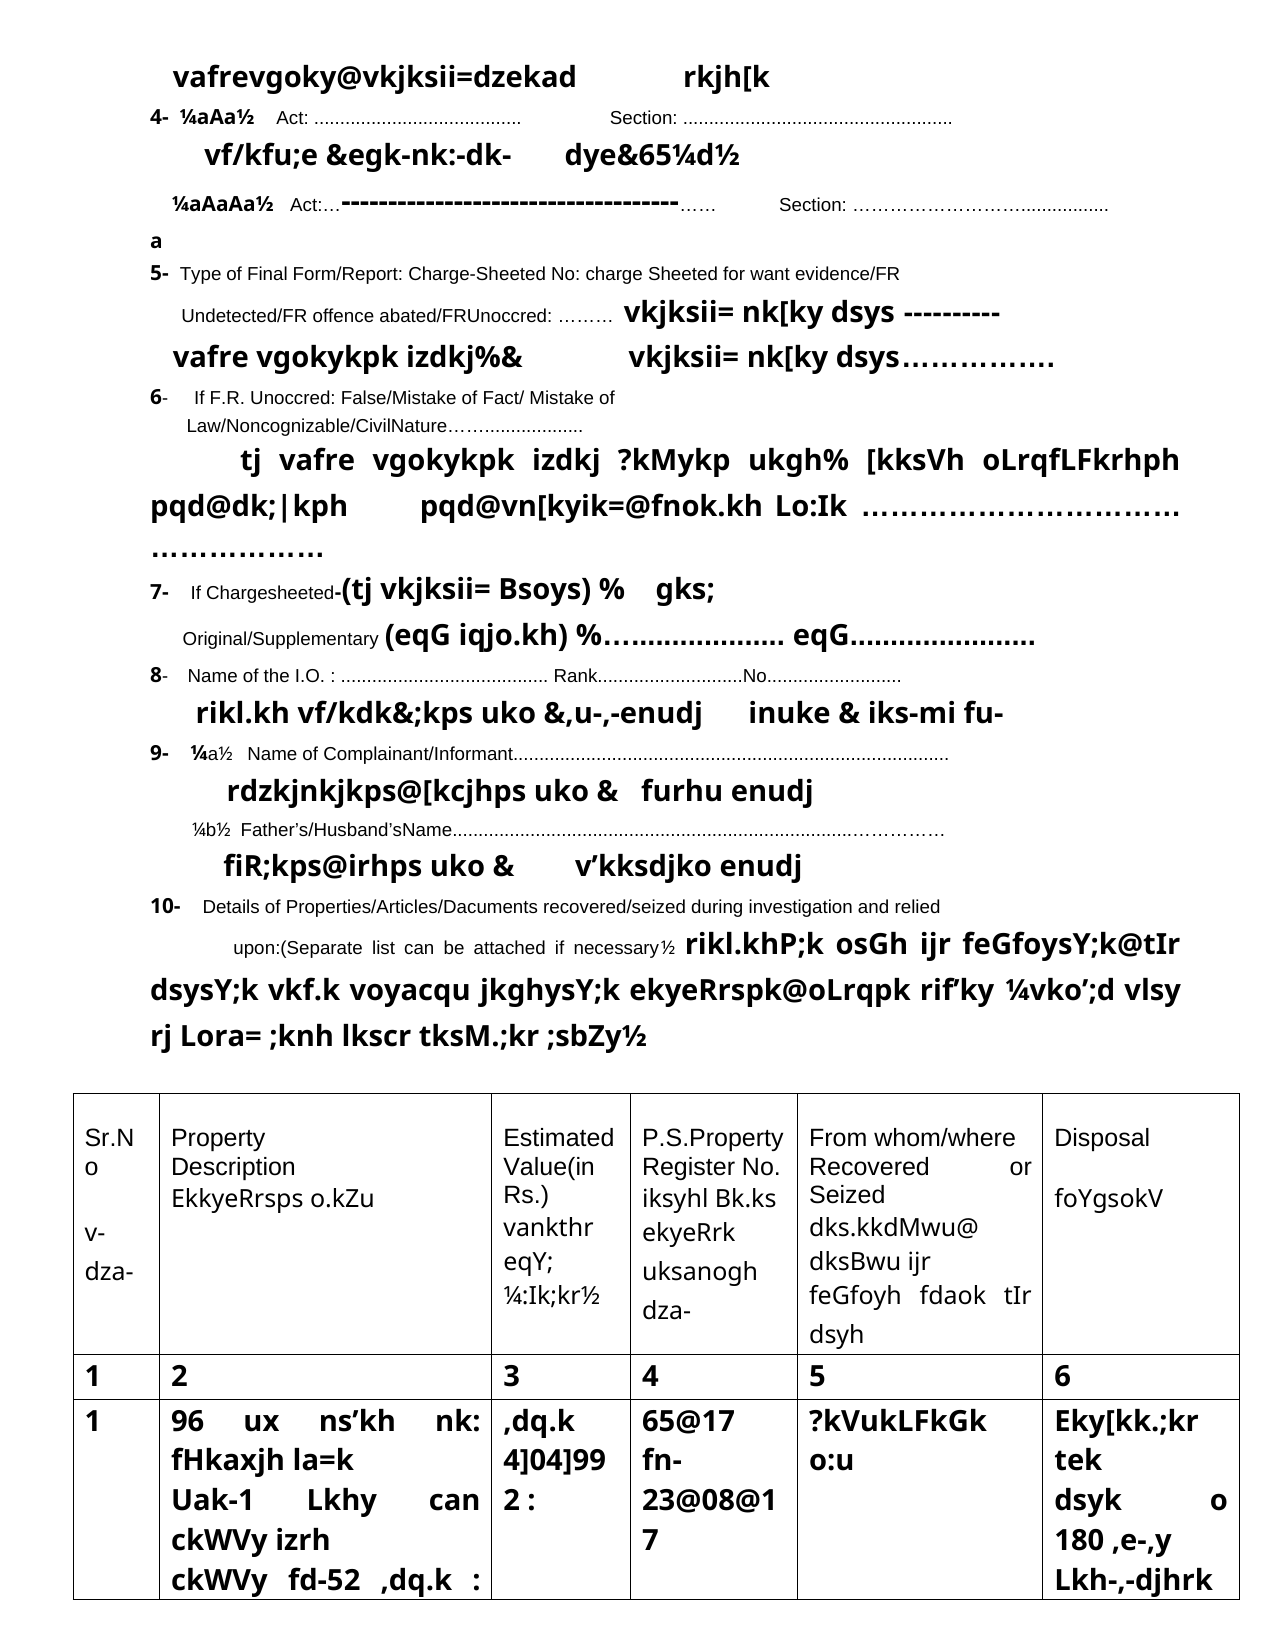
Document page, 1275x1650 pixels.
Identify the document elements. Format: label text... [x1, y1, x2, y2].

text 10- Details of Properties/Articles/Dacuments recovered/seized during investigation and relied [150, 891, 1181, 919]
text rikl.kh vf/kdk&;kps uko &,u-,-enudj inuke & iks-mi fu- [150, 692, 1181, 732]
text Undetected/FR offence abated/FRUnoccred: ……… vkjksii= nk[ky dsys ---------- [150, 291, 1181, 331]
text upon:(Separate list can be attached if necessary½ rikl.khP;k osGh ijr feGfoysY;k@tIr dsysY;k vkf.k voyacqu jkghysY;k ekyeRrspk@oLrqpk rif’ky ¼vko’;d vlsy rj Lora= ;knh lkscr tksM.;kr ;sbZy½ [150, 924, 1181, 1054]
table_cell 2 [160, 1355, 491, 1399]
text fiR;kps@irhps uko & v’kksdjko enudj [150, 845, 1181, 885]
text tj vafre vgokykpk izdkj ?kMykp ukgh% [kksVh oLrqfLFkrhph pqd@dk;|kph pqd@vn[kyik=@fnok.kh Lo:Ik …………………………… ……………… [150, 439, 1181, 563]
table_cell ?kVukLFkGk o:u [798, 1400, 1042, 1598]
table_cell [160, 1400, 491, 1598]
table_cell 5 [798, 1355, 1042, 1399]
text a [150, 226, 1181, 254]
text vafre vgokykpk izdkj%& vkjksii= nk[ky dsys……………. [150, 337, 1181, 376]
table_header Estimated Value(in Rs.) vankthr eqY; ¼:Ik;kr½ [492, 1094, 630, 1354]
table_header Property Description EkkyeRrsps o.kZu [160, 1094, 491, 1354]
table_cell 4 [631, 1355, 797, 1399]
text ¼aAaAa½ Act:…------------------------------------…… Section: ………………………................. [150, 180, 1181, 220]
table_header Disposal foYgsokV [1043, 1094, 1239, 1354]
text vafrevgoky@vkjksii=dzekad rkjh[k [150, 56, 1181, 96]
text 9- ¼a½ Name of Complainant/Informant.................................................................................... [150, 738, 1181, 766]
text vf/kfu;e &egk-nk:-dk- dye&65¼d½ [150, 134, 1181, 174]
table_header P.S.Property Register No. iksyhl Bk.ks ekyeRrk uksanogh dza- [631, 1094, 797, 1354]
table_header Sr.No v-dza- [74, 1094, 159, 1354]
text rdzkjnkjkps@[kcjhps uko & furhu enudj [150, 771, 1181, 810]
text 8- Name of the I.O. : ........................................ Rank............................No.......................... [150, 660, 1181, 688]
table_cell ,dq.k 4]04]992 : [492, 1400, 630, 1598]
text 6- If F.R. Unoccred: False/Mistake of Fact/ Mistake of [150, 382, 1181, 411]
table_cell 1 [74, 1400, 159, 1598]
table_cell 65@17 fn-23@08@17 [631, 1400, 797, 1598]
table_cell 3 [492, 1355, 630, 1399]
text 7- If Chargesheeted-(tj vkjksii= Bsoys) % gks; [150, 568, 1181, 608]
table_cell 6 [1043, 1355, 1239, 1399]
text 4- ¼aAa½ Act: ........................................ Section: .................................................... [150, 102, 1181, 130]
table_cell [1043, 1400, 1239, 1598]
text ¼b½ Father’s/Husband’sName.............................................................................…………… [150, 816, 1181, 842]
text Original/Supplementary (eqG iqjo.kh) %…................... eqG....................... [150, 614, 1181, 654]
table_cell 1 [74, 1355, 159, 1399]
text Law/Noncognizable/CivilNature……................... [150, 415, 1181, 436]
text 5- Type of Final Form/Report: Charge-Sheeted No: charge Sheeted for want evidence/FR [150, 258, 1181, 287]
table_header From whom/where Recovered or Seized dks.kkdMwu@ dksBwu ijr feGfoyh fdaok tIr dsyh [798, 1094, 1042, 1354]
